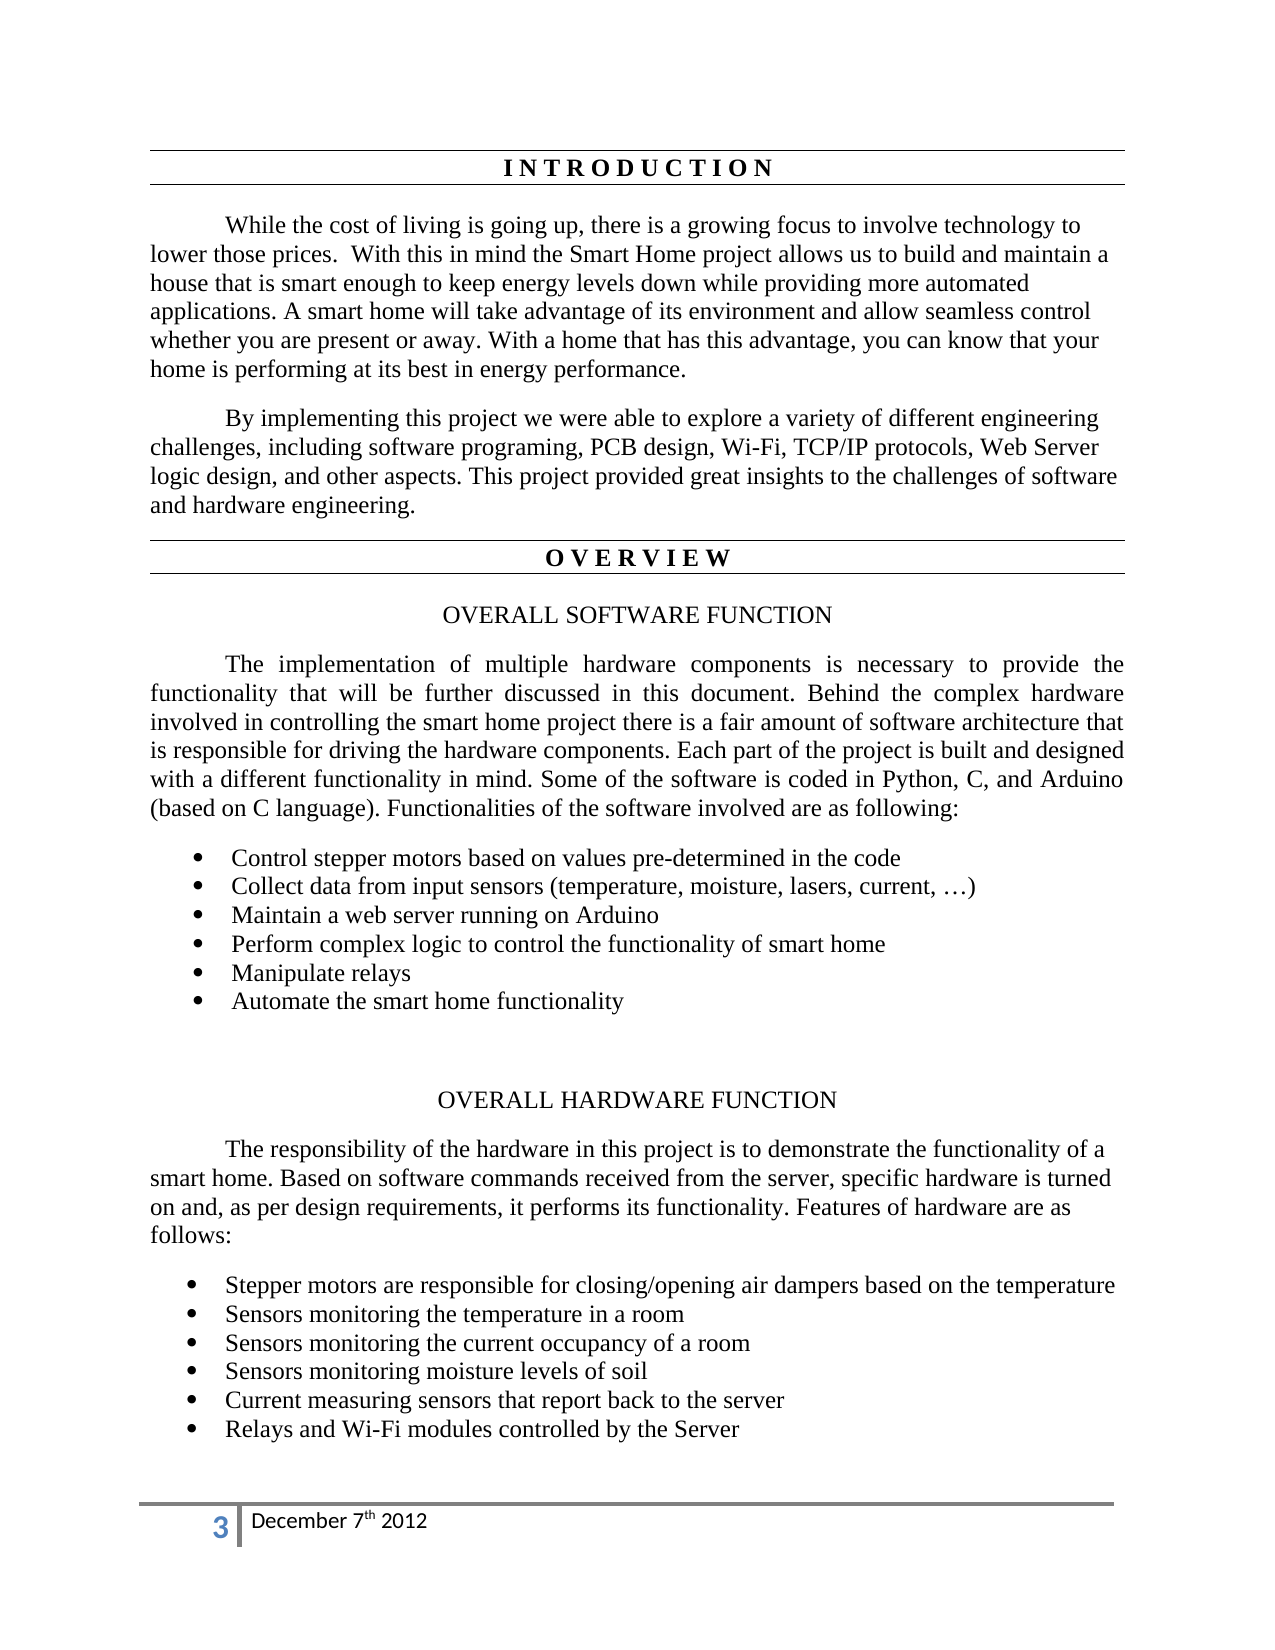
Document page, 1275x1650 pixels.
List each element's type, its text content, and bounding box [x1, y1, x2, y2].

text By implementing this project we were able to explore a variety of different engineering challenges, including software programing, PCB design, Wi-Fi, TCP/IP protocols, Web Server logic design, and other aspects. This project provided great insights to the challenges of software and hardware engineering. [150, 403, 1125, 519]
list Maintain a web server running on Arduino [194, 900, 1125, 929]
text The implementation of multiple hardware components is necessary to provide the functionality that will be further discussed in this document. Behind the complex hardware involved in controlling the smart home project there is a fair amount of software architecture that is responsible for driving the hardware components. Each part of the project is built and designed with a different functionality in mind. Some of the software is coded in Python, C, and Arduino (based on C language). Functionalities of the software involved are as following: [150, 649, 1125, 822]
list Stepper motors are responsible for closing/opening air dampers based on the temperature [187, 1270, 1125, 1299]
list Sensors monitoring the temperature in a room [187, 1299, 1125, 1328]
list Current measuring sensors that report back to the server [187, 1385, 1125, 1414]
text I N T R O D U C T I O N [150, 151, 1125, 184]
list Collect data from input sensors (temperature, moisture, lasers, current, …) [194, 871, 1125, 900]
text The responsibility of the hardware in this project is to demonstrate the functionality of a smart home. Based on software commands received from the server, specific hardware is turned on and, as per design requirements, it performs its functionality. Features of hardware are as follows: [150, 1134, 1125, 1249]
list Perform complex logic to control the functionality of smart home [194, 929, 1125, 958]
text OVERALL SOFTWARE FUNCTION [150, 600, 1125, 628]
list Relays and Wi-Fi modules controlled by the Server [187, 1414, 1125, 1443]
list Sensors monitoring the current occupancy of a room [187, 1328, 1125, 1356]
text While the cost of living is going up, there is a growing focus to involve technology to lower those prices. With this in mind the Smart Home project allows us to build and maintain a house that is smart enough to keep energy levels down while providing more automated applications. A smart home will take advantage of its environment and allow seamless control whether you are present or away. With a home that has this advantage, you can know that your home is performing at its best in energy performance. [150, 210, 1125, 383]
list Automate the smart home functionality [194, 986, 1125, 1015]
text OVERALL HARDWARE FUNCTION [150, 1085, 1125, 1113]
list Sensors monitoring moisture levels of soil [187, 1356, 1125, 1385]
text O V E R V I E W [150, 541, 1125, 573]
list Manipulate relays [194, 958, 1125, 986]
list Control stepper motors based on values pre-determined in the code [194, 843, 1125, 871]
